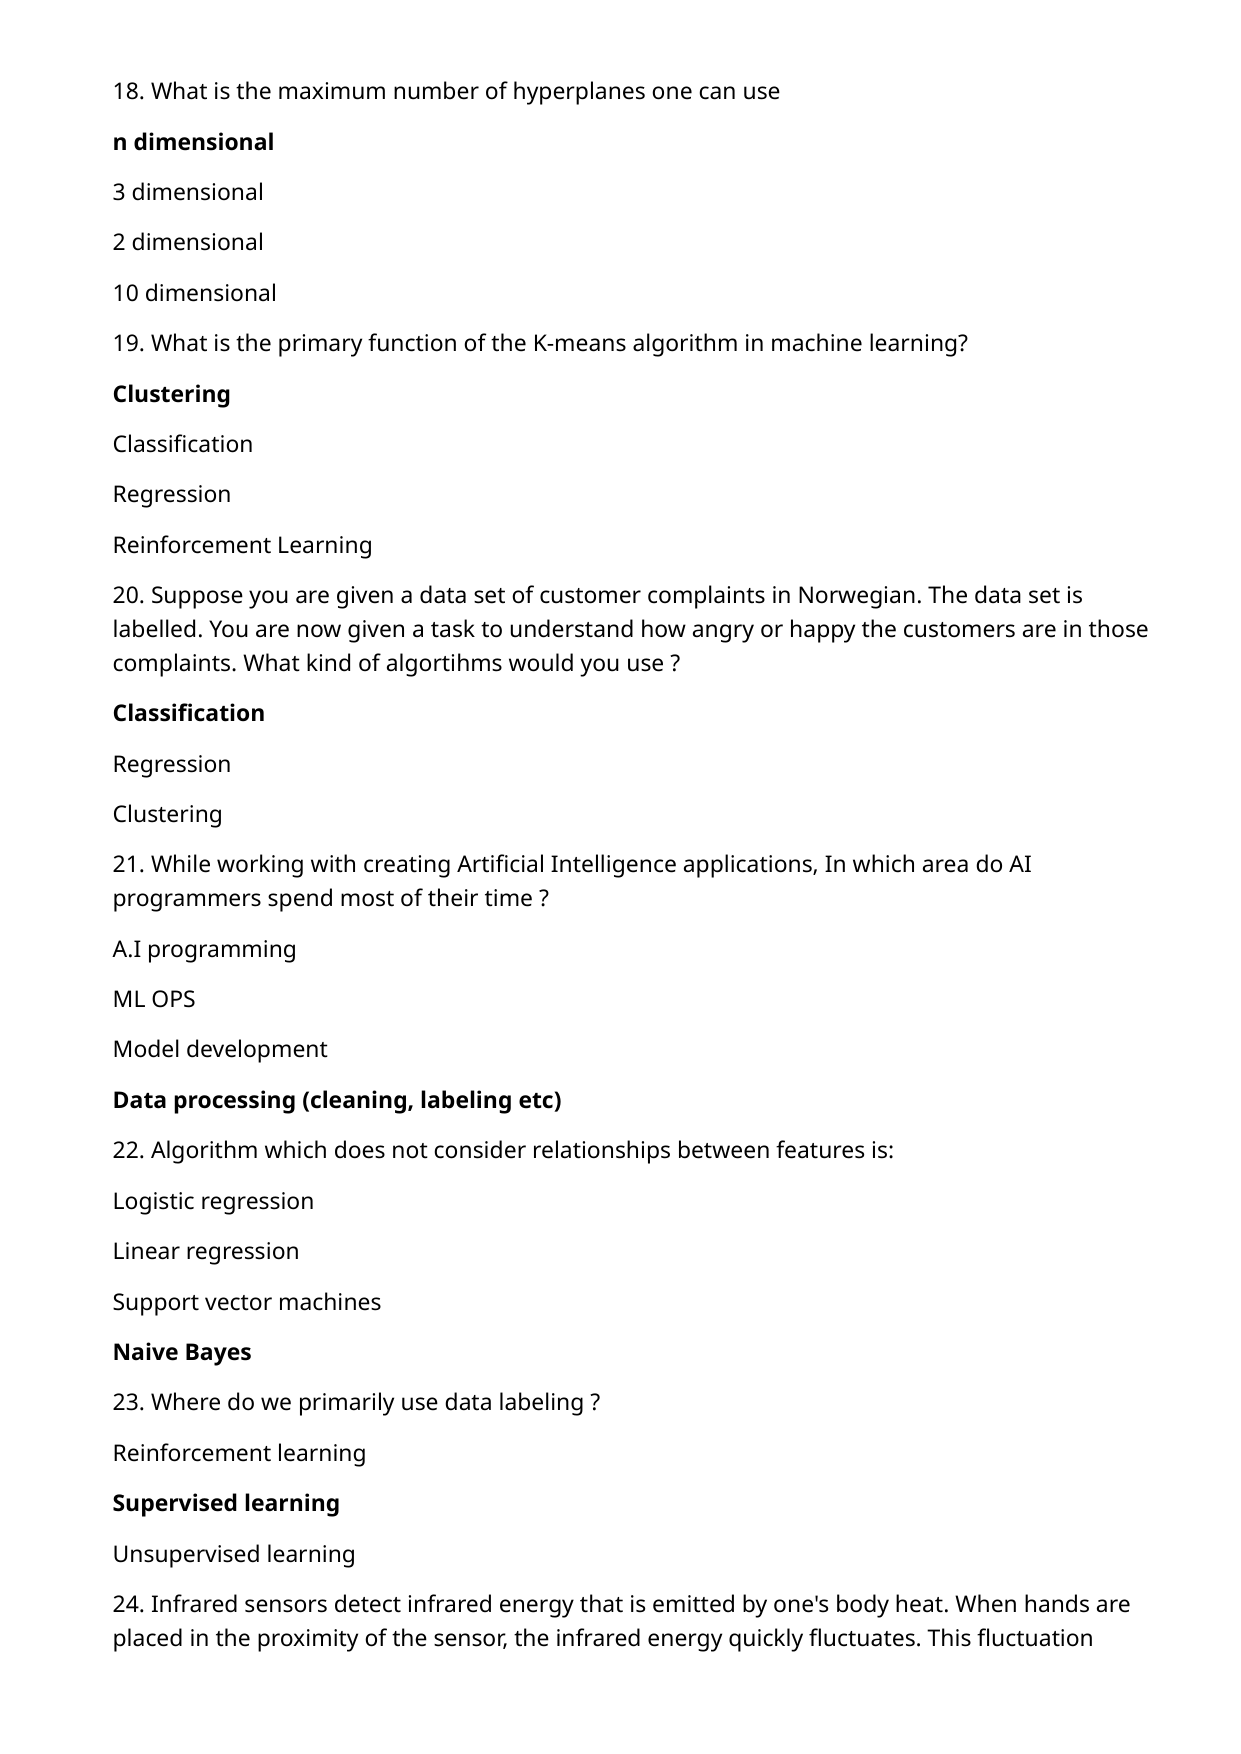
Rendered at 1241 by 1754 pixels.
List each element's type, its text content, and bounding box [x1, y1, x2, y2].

text Regression [112, 747, 1165, 779]
text Reinforcement Learning [112, 529, 1165, 560]
text 18. What is the maximum number of hyperplanes one can use [112, 75, 1165, 106]
text 10 dimensional [112, 277, 1165, 308]
text 23. Where do we primarily use data labeling ? [112, 1386, 1165, 1417]
text 20. Suppose you are given a data set of customer complaints in Norwegian. The data set is labelled. You are now given a task to understand how angry or happy the customers are in those complaints. What kind of algortihms would you use ? [112, 579, 1165, 678]
text 2 dimensional [112, 226, 1165, 257]
text Reinforcement learning [112, 1437, 1165, 1468]
text ML OPS [112, 983, 1165, 1014]
text Clustering [112, 798, 1165, 829]
text Logistic regression [112, 1184, 1165, 1216]
text Classification [112, 697, 1165, 728]
text 21. While working with creating Artificial Intelligence applications, In which area do AI programmers spend most of their time ? [112, 848, 1165, 913]
text 3 dimensional [112, 176, 1165, 207]
text Naive Bayes [112, 1336, 1165, 1367]
text 22. Algorithm which does not consider relationships between features is: [112, 1134, 1165, 1165]
text Support vector machines [112, 1285, 1165, 1317]
text Clustering [112, 377, 1165, 409]
text Linear regression [112, 1235, 1165, 1266]
text Classification [112, 428, 1165, 459]
text A.I programming [112, 932, 1165, 964]
text n dimensional [112, 125, 1165, 157]
text 19. What is the primary function of the K-means algorithm in machine learning? [112, 327, 1165, 358]
text Data processing (cleaning, labeling etc) [112, 1084, 1165, 1115]
text Regression [112, 478, 1165, 509]
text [112, 1588, 1165, 1653]
text Supervised learning [112, 1487, 1165, 1518]
text Unsupervised learning [112, 1537, 1165, 1569]
text Model development [112, 1033, 1165, 1064]
